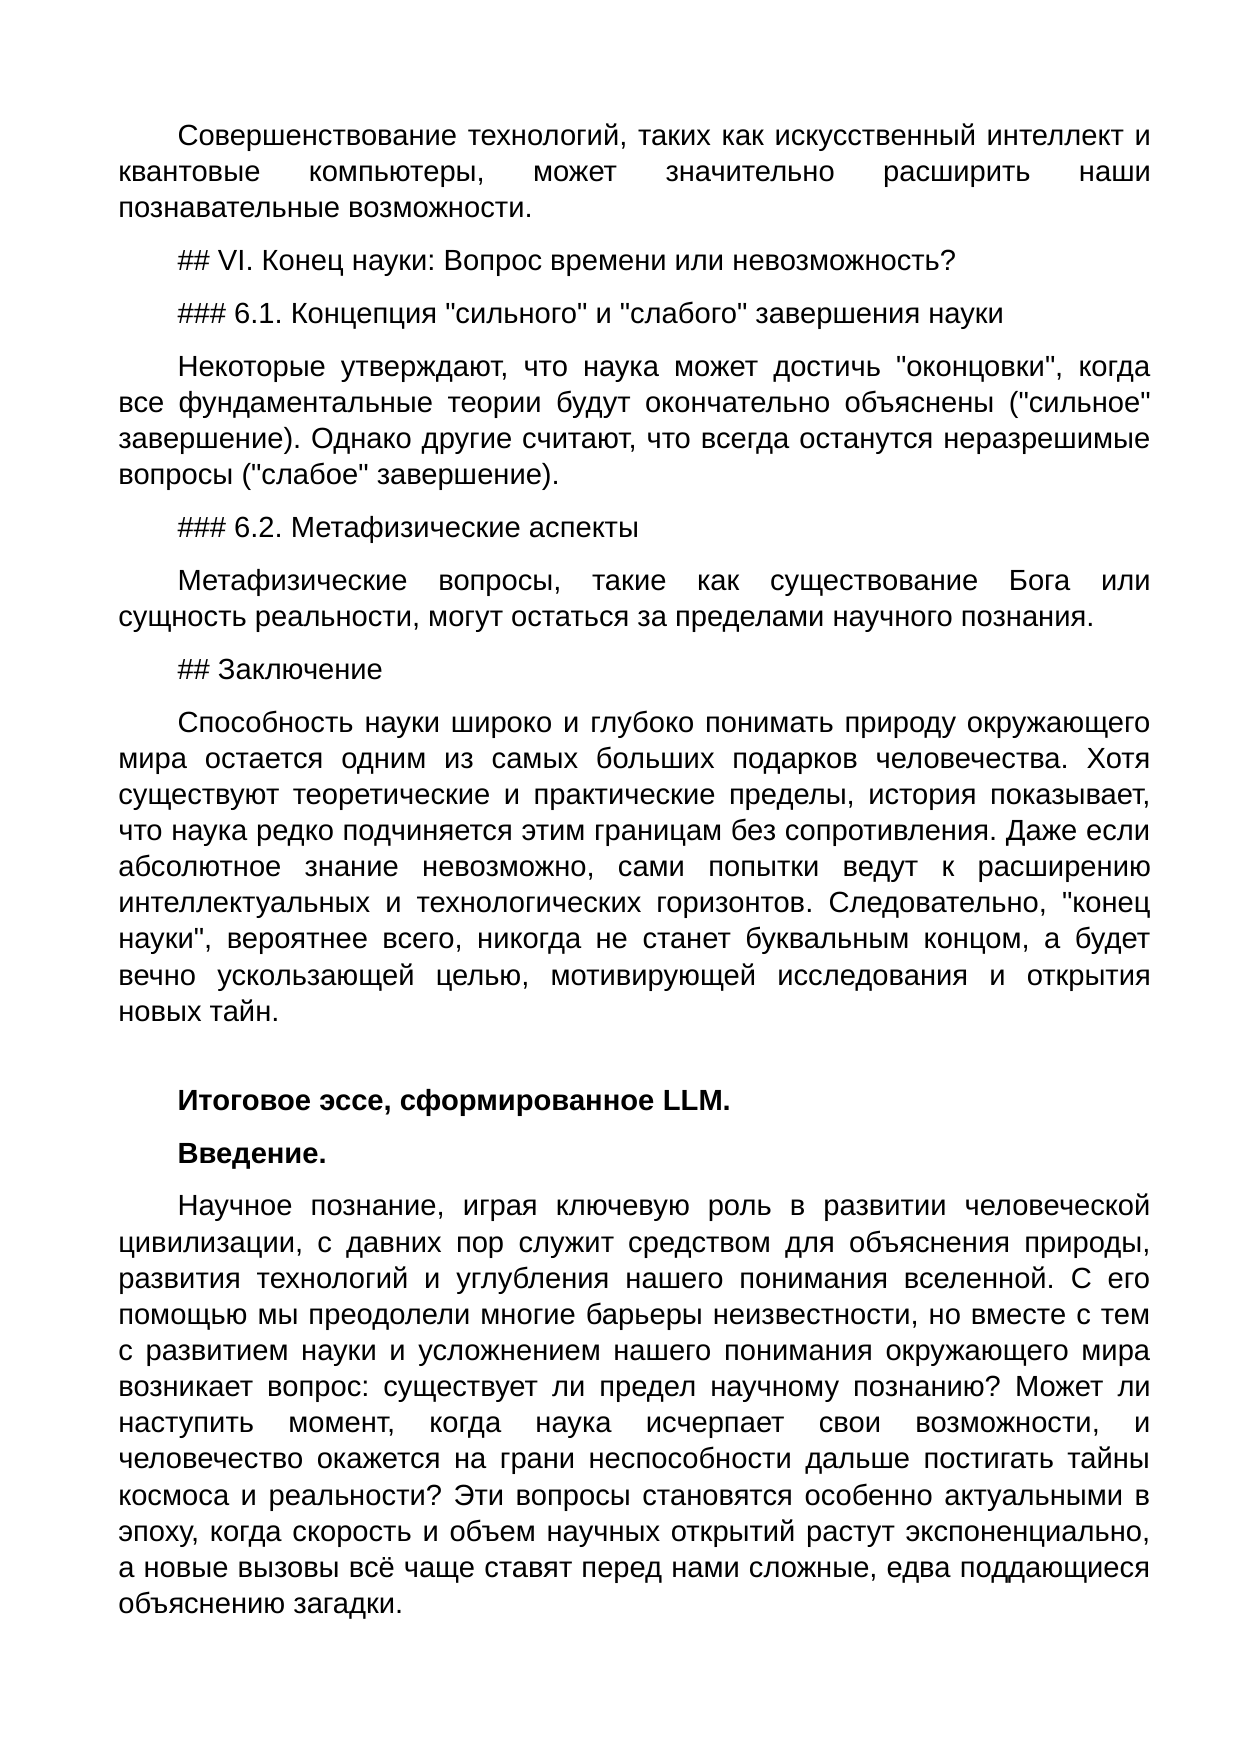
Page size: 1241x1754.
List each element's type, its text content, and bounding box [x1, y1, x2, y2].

text ### 6.2. Метафизические аспекты [118, 510, 1152, 544]
text Совершенствование технологий, таких как искусственный интеллект и квантовые компьютеры, может значительно расширить наши познавательные возможности. [118, 118, 1152, 224]
text ### 6.1. Концепция "сильного" и "слабого" завершения науки [118, 296, 1152, 329]
text Метафизические вопросы, такие как существование Бога или сущность реальности, могут остаться за пределами научного познания. [118, 563, 1152, 633]
text ## VI. Конец науки: Вопрос времени или невозможность? [118, 243, 1152, 277]
text Итоговое эссе, сформированное LLM. [118, 1083, 1152, 1116]
text Способность науки широко и глубоко понимать природу окружающего мира остается одним из самых больших подарков человечества. Хотя существуют теоретические и практические пределы, история показывает, что наука редко подчиняется этим границам без сопротивления. Даже если абсолютное знание невозможно, сами попытки ведут к расширению интеллектуальных и технологических горизонтов. Следовательно, "конец науки", вероятнее всего, никогда не станет буквальным концом, а будет вечно ускользающей целью, мотивирующей исследования и открытия новых тайн. [118, 705, 1152, 1027]
text Некоторые утверждают, что наука может достичь "оконцовки", когда все фундаментальные теории будут окончательно объяснены ("сильное" завершение). Однако другие считают, что всегда останутся неразрешимые вопросы ("слабое" завершение). [118, 349, 1152, 491]
text ## Заключение [118, 652, 1152, 685]
text Введение. [118, 1136, 1152, 1169]
text Научное познание, играя ключевую роль в развитии человеческой цивилизации, с давних пор служит средством для объяснения природы, развития технологий и углубления нашего понимания вселенной. С его помощью мы преодолели многие барьеры неизвестности, но вместе с тем с развитием науки и усложнением нашего понимания окружающего мира возникает вопрос: существует ли предел научному познанию? Может ли наступить момент, когда наука исчерпает свои возможности, и человечество окажется на грани неспособности дальше постигать тайны космоса и реальности? Эти вопросы становятся особенно актуальными в эпоху, когда скорость и объем научных открытий растут экспоненциально, а новые вызовы всё чаще ставят перед нами сложные, едва поддающиеся объяснению загадки. [118, 1188, 1152, 1619]
